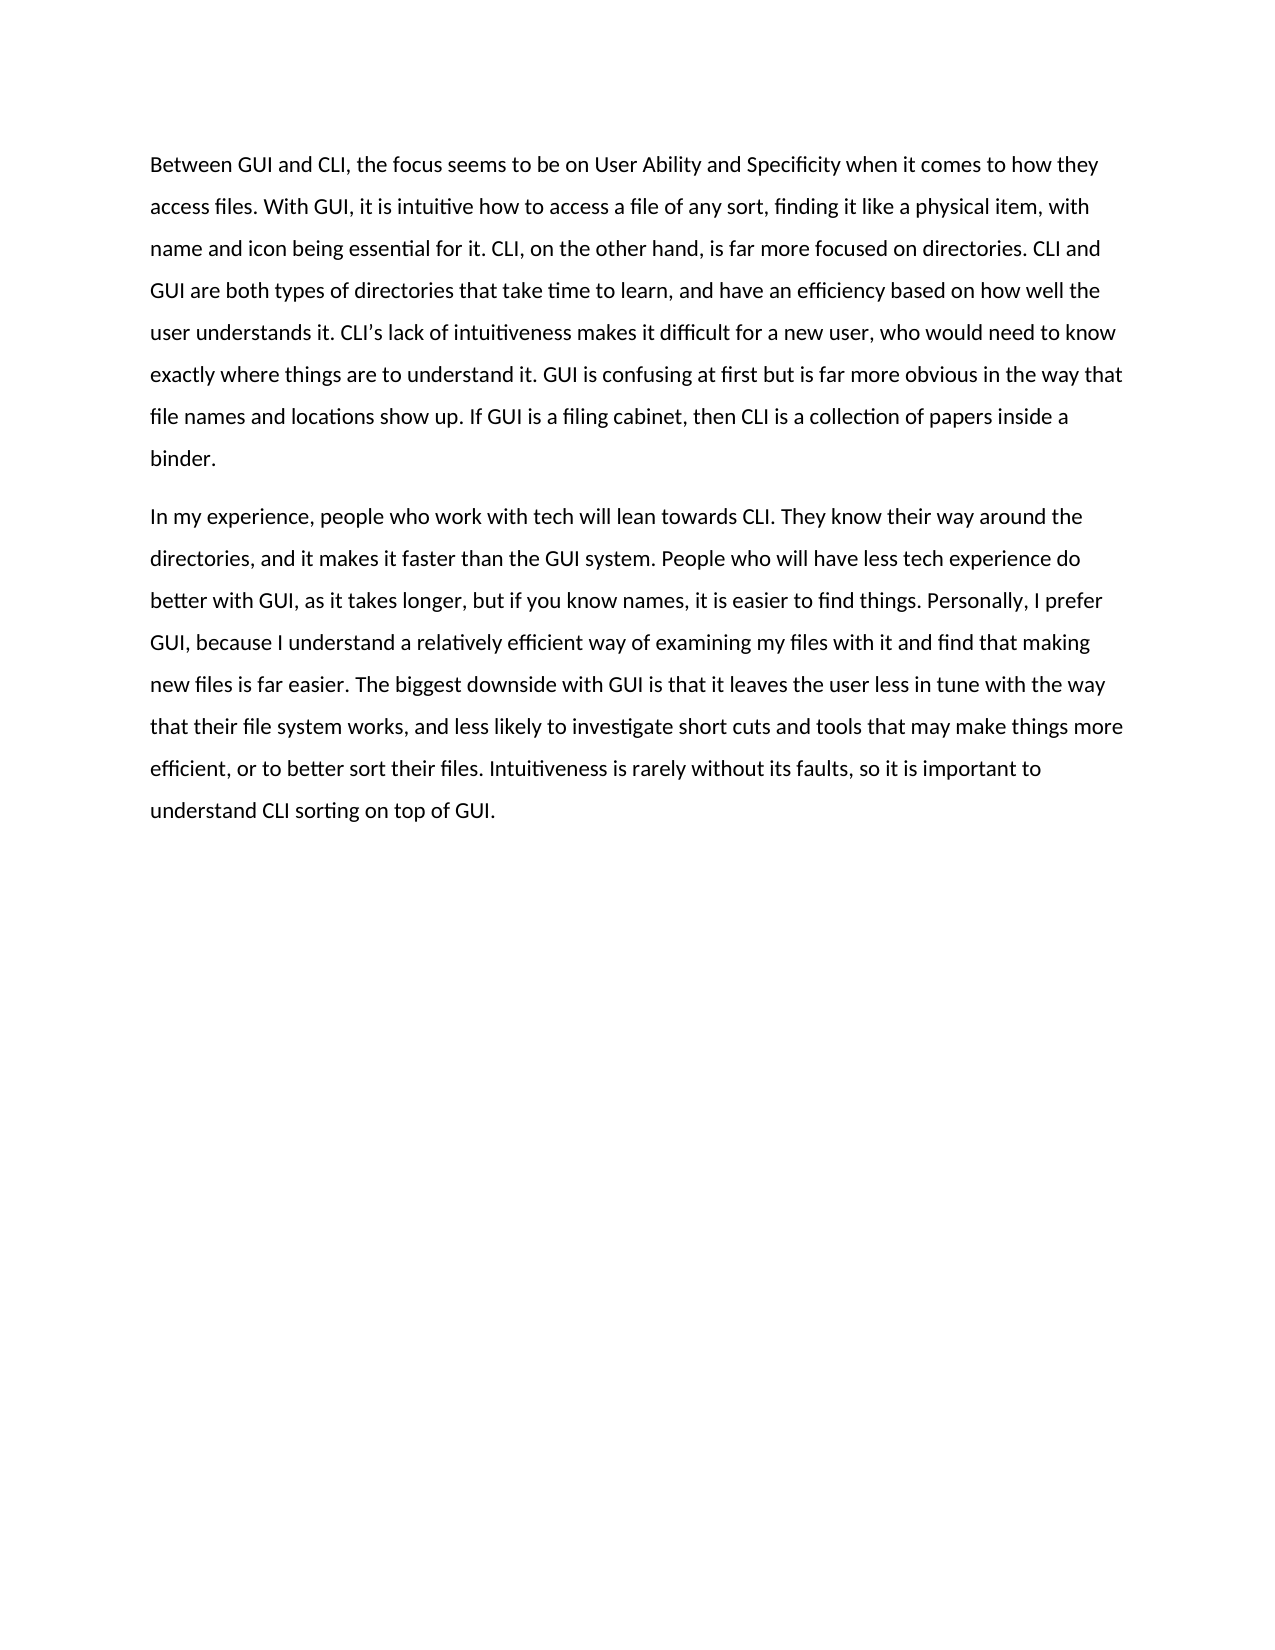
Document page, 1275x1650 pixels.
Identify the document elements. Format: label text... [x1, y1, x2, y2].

text In my experience, people who work with tech will lean towards CLI. They know their way around the directories, and it makes it faster than the GUI system. People who will have less tech experience do better with GUI, as it takes longer, but if you know names, it is easier to find things. Personally, I prefer GUI, because I understand a relatively efficient way of examining my files with it and find that making new files is far easier. The biggest downside with GUI is that it leaves the user less in tune with the way that their file system works, and less likely to investigate short cuts and tools that may make things more efficient, or to better sort their files. Intuitiveness is rarely without its faults, so it is important to understand CLI sorting on top of GUI. [150, 502, 1125, 824]
text Between GUI and CLI, the focus seems to be on User Ability and Specificity when it comes to how they access files. With GUI, it is intuitive how to access a file of any sort, finding it like a physical item, with name and icon being essential for it. CLI, on the other hand, is far more focused on directories. CLI and GUI are both types of directories that take time to learn, and have an efficiency based on how well the user understands it. CLI’s lack of intuitiveness makes it difficult for a new user, who would need to know exactly where things are to understand it. GUI is confusing at first but is far more obvious in the way that file names and locations show up. If GUI is a filing cabinet, then CLI is a collection of papers inside a binder. [150, 150, 1125, 472]
